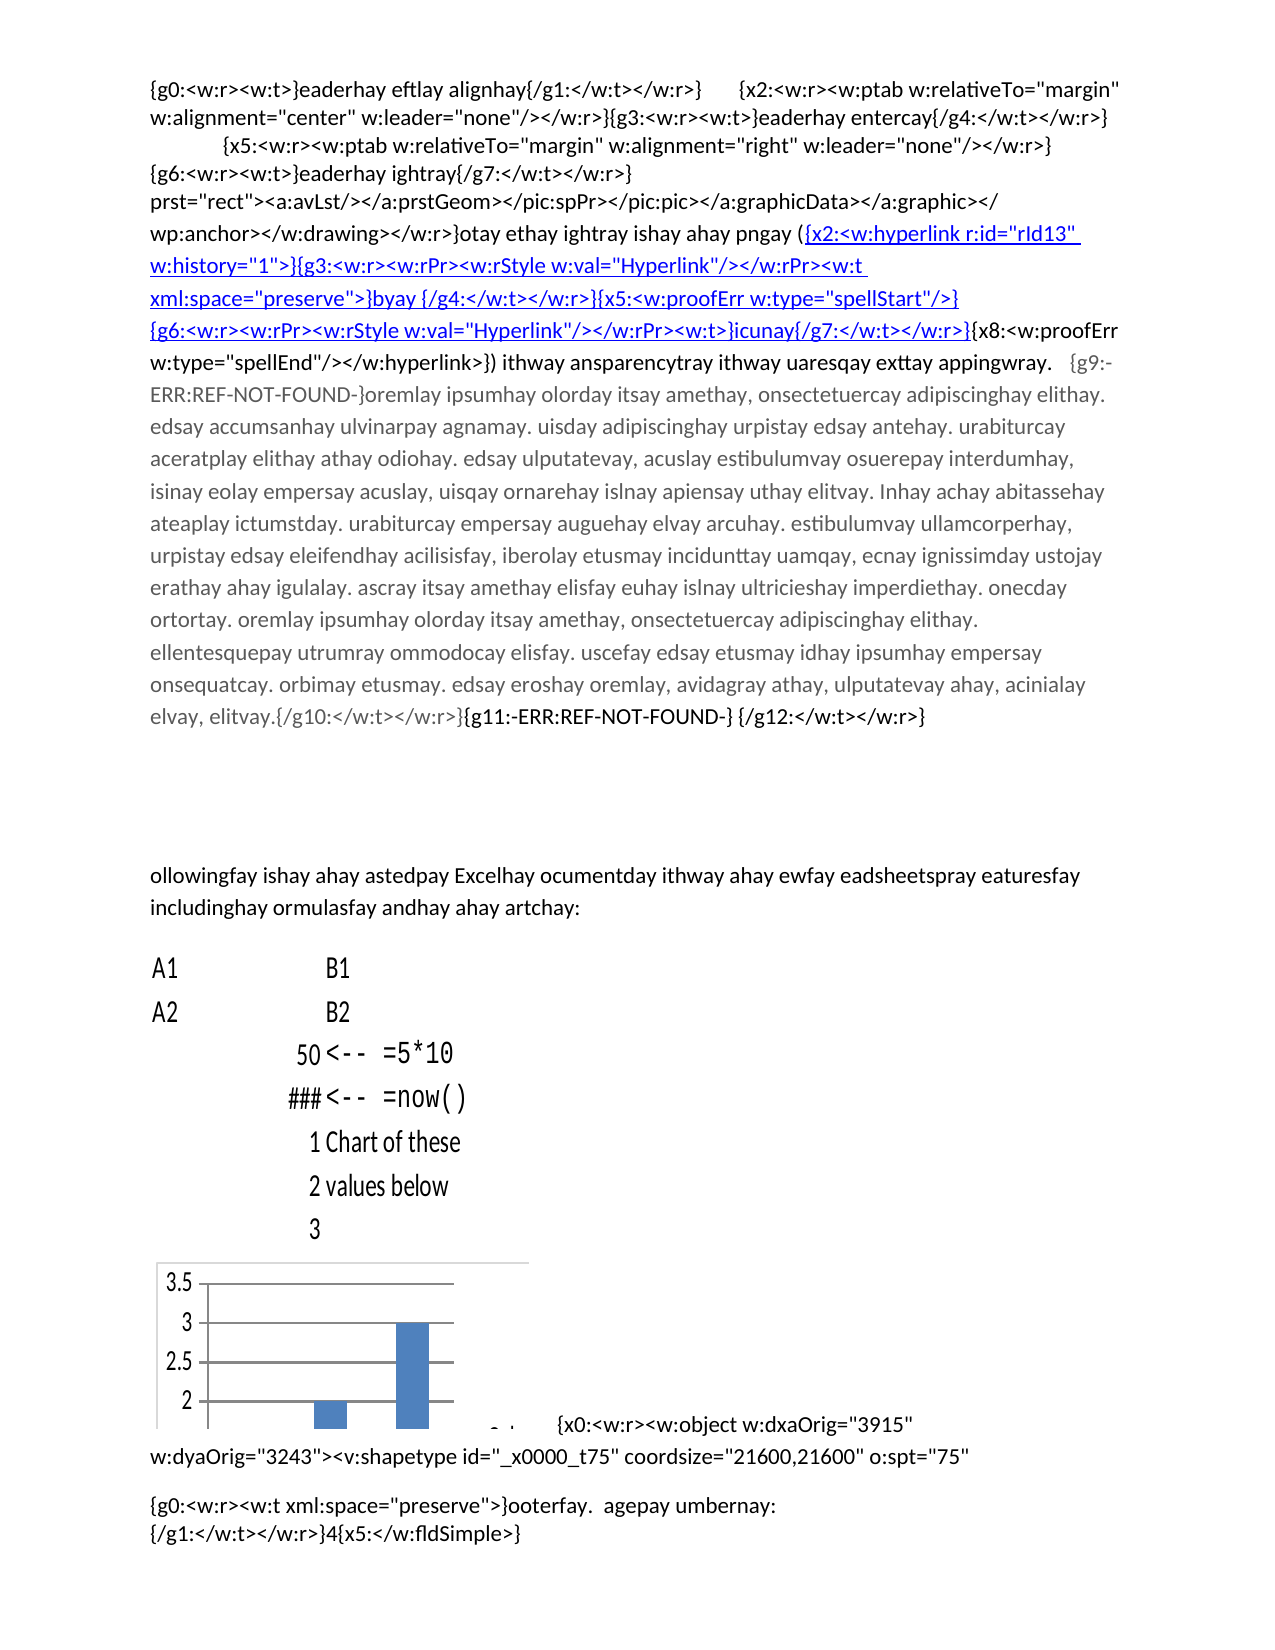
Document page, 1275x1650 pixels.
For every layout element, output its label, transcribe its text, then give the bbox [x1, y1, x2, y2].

text ollowingfay ishay ahay astedpay Excelhay ocumentday ithway ahay ewfay eadsheetspray eaturesfay includinghay ormulasfay andhay ahay artchay: [150, 861, 1125, 921]
